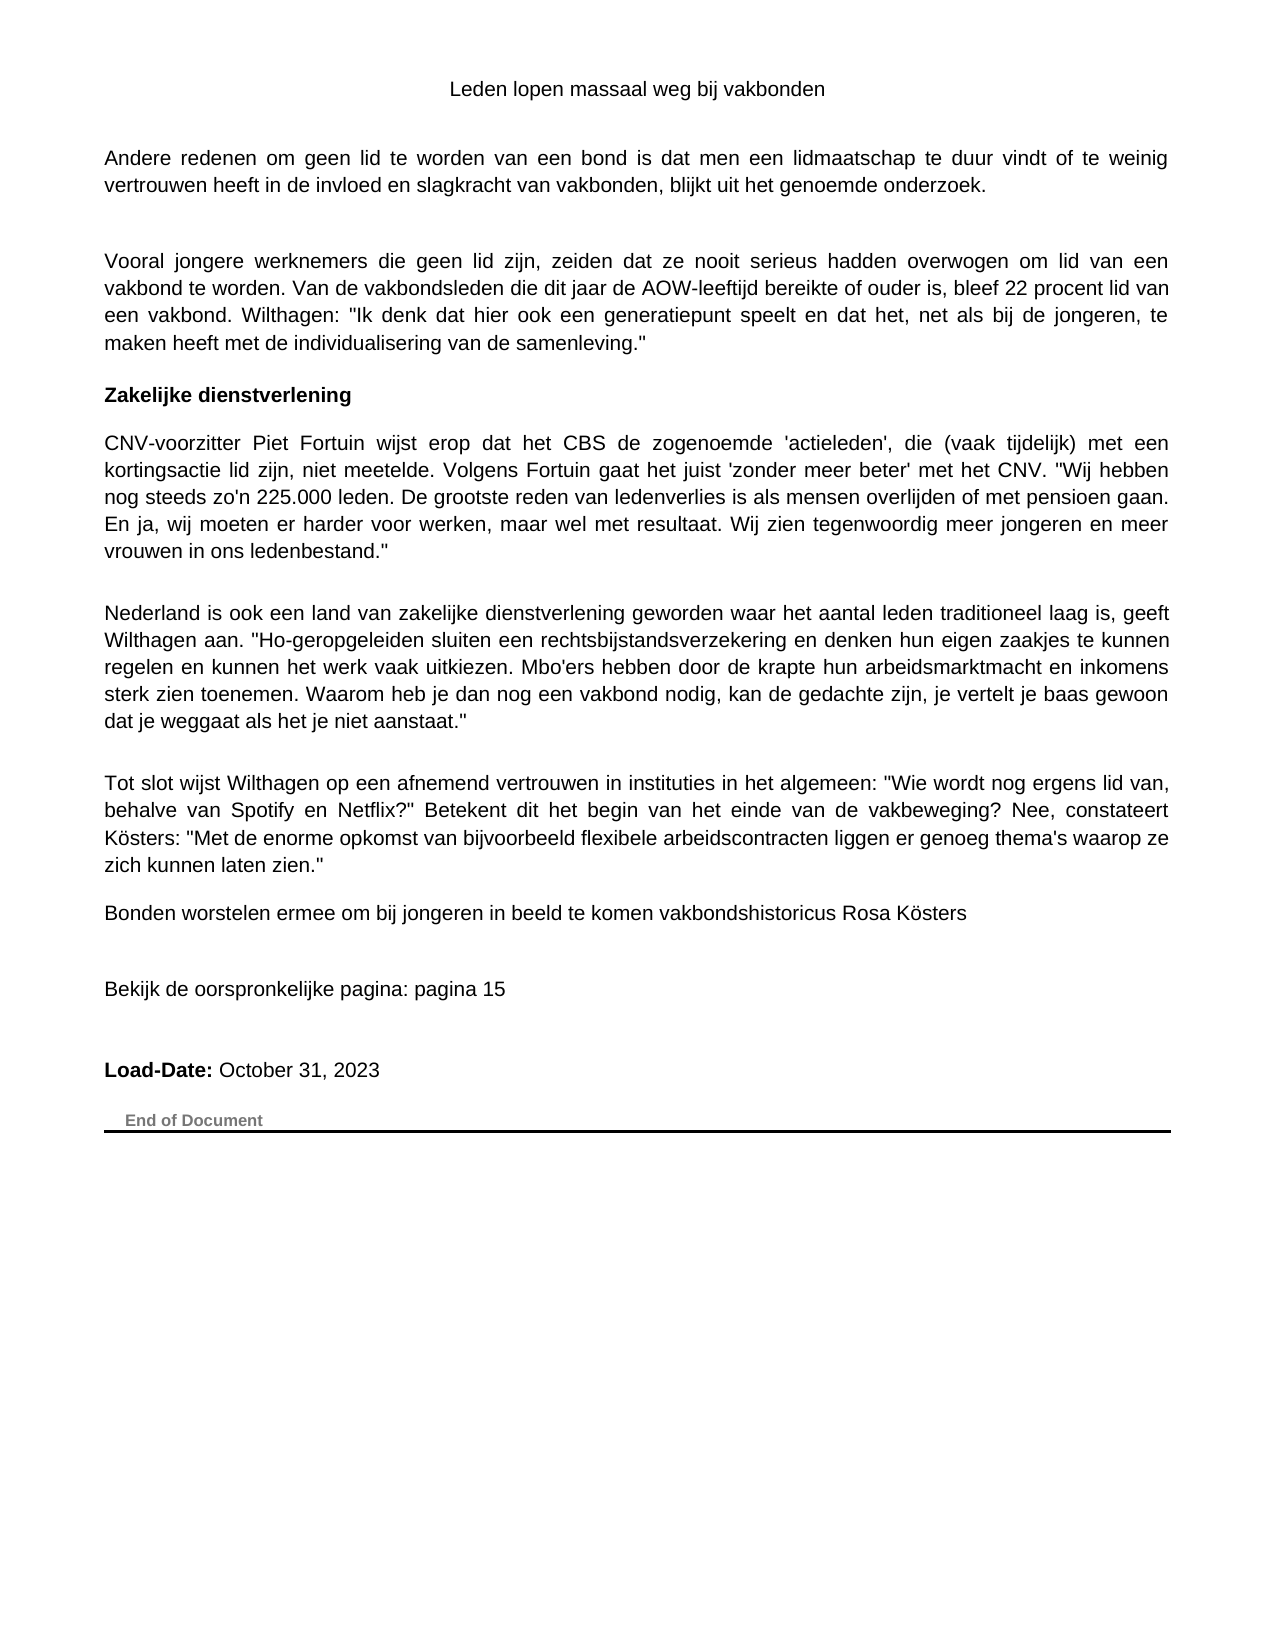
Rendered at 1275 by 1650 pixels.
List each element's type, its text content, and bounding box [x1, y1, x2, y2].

text Bekijk de oorspronkelijke pagina: pagina 15 [104, 974, 1171, 1001]
text Tot slot wijst Wilthagen op een afnemend vertrouwen in instituties in het algemeen: "Wie wordt nog ergens lid van, behalve van Spotify en Netflix?" Betekent dit het begin van het einde van de vakbeweging? Nee, constateert Kösters: "Met de enorme opkomst van bijvoorbeeld flexibele arbeidscontracten liggen er genoeg thema's waarop ze zich kunnen laten zien." [104, 768, 1171, 876]
text Nederland is ook een land van zakelijke dienstverlening geworden waar het aantal leden traditioneel laag is, geeft Wilthagen aan. "Ho-geropgeleiden sluiten een rechtsbijstandsverzekering en denken hun eigen zaakjes te kunnen regelen en kunnen het werk vaak uitkiezen. Mbo'ers hebben door de krapte hun arbeidsmarktmacht en inkomens sterk zien toenemen. Waarom heb je dan nog een vakbond nodig, kan de gedachte zijn, je vertelt je baas gewoon dat je weggaat als het je niet aanstaat." [104, 598, 1171, 733]
text Load-Date: October 31, 2023 [104, 1026, 1171, 1082]
text Vooral jongere werknemers die geen lid zijn, zeiden dat ze nooit serieus hadden overwogen om lid van een vakbond te worden. Van de vakbondsleden die dit jaar de AOW-leeftijd bereikte of ouder is, bleef 22 procent lid van een vakbond. Wilthagen: "Ik denk dat hier ook een generatiepunt speelt en dat het, net als bij de jongeren, te maken heeft met de individualisering van de samenleving." [104, 246, 1171, 354]
text End of Document [125, 1111, 1171, 1130]
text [104, 142, 1171, 196]
text Zakelijke dienstverlening [104, 379, 1171, 406]
text Bonden worstelen ermee om bij jongeren in beeld te komen vakbondshistoricus Rosa Kösters [104, 897, 1171, 924]
text CNV-voorzitter Piet Fortuin wijst erop dat het CBS de zogenoemde 'actieleden', die (vaak tijdelijk) met een kortingsactie lid zijn, niet meetelde. Volgens Fortuin gaat het juist 'zonder meer beter' met het CNV. "Wij hebben nog steeds zo'n 225.000 leden. De grootste reden van ledenverlies is als mensen overlijden of met pensioen gaan. En ja, wij moeten er harder voor werken, maar wel met resultaat. Wij zien tegenwoordig meer jongeren en meer vrouwen in ons ledenbestand." [104, 427, 1171, 563]
